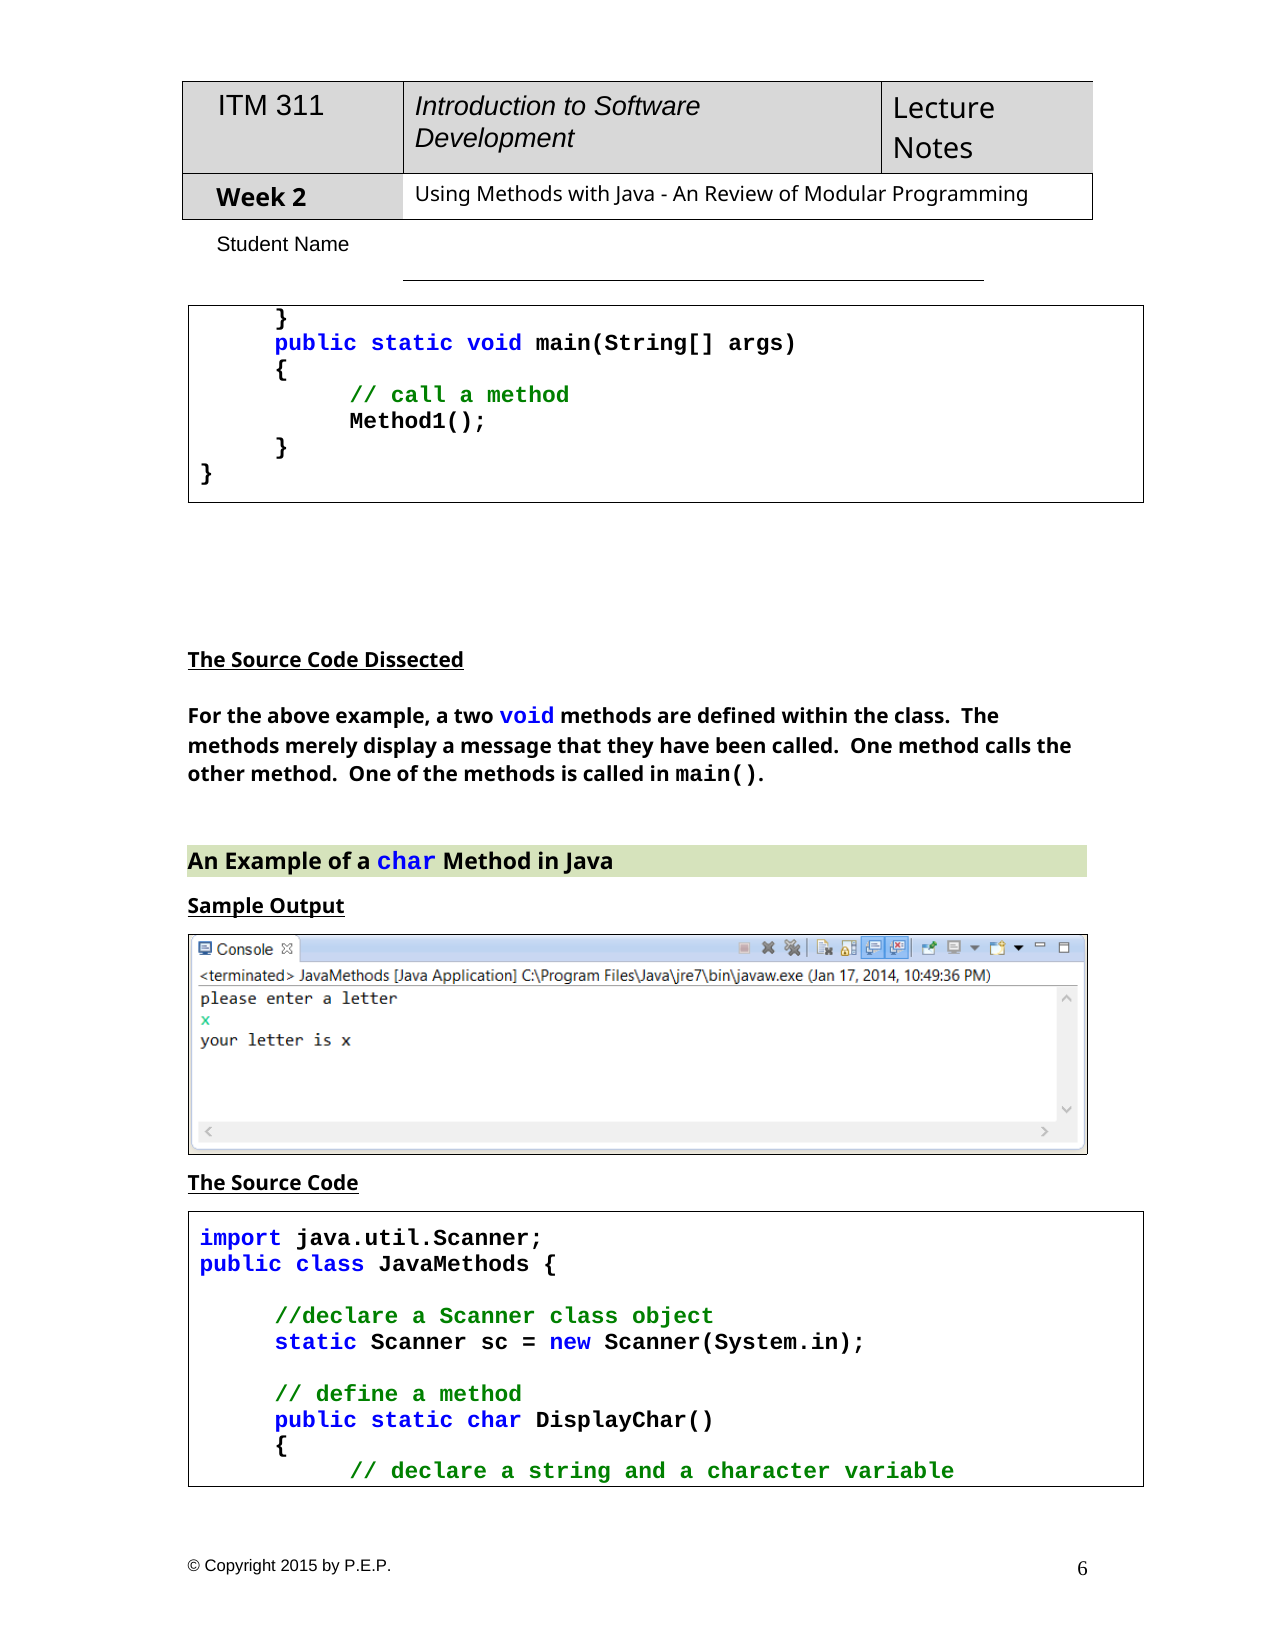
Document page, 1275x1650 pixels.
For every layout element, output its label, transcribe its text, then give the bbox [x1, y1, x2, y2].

text For the above example, a two void methods are defined within the class. The methods merely display a message that they have been called. One method calls the other method. One of the methods is called in main(). [187, 702, 1087, 788]
text Sample Output [187, 891, 1087, 920]
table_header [189, 1212, 1143, 1486]
text The Source Code Dissected [187, 645, 1087, 673]
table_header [189, 306, 1143, 502]
text The Source Code [187, 1168, 1087, 1197]
text An Example of a char Method in Java [187, 845, 1087, 877]
picture [189, 935, 1087, 1154]
